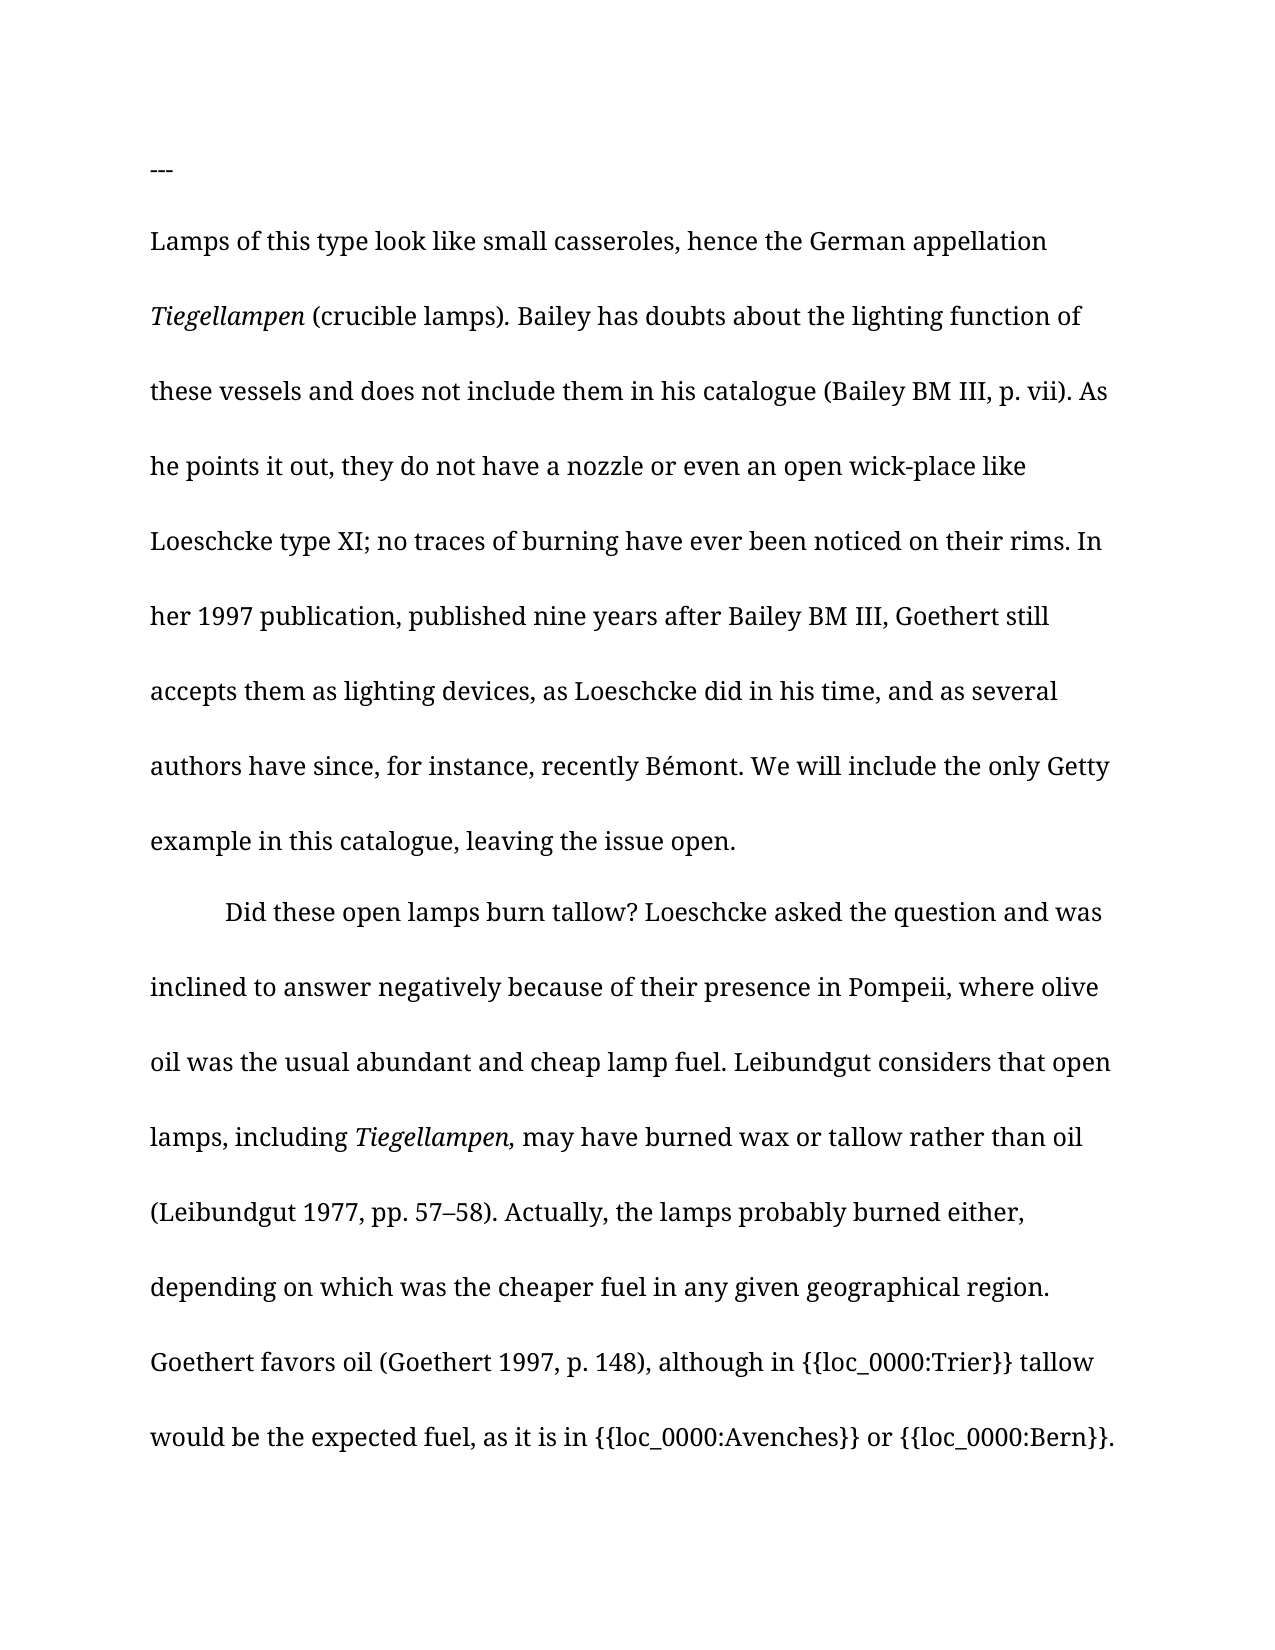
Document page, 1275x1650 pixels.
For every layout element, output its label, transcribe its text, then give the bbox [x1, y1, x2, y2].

list --- [150, 150, 1125, 187]
text Lamps of this type look like small casseroles, hence the German appellation Tiegellampen (crucible lamps). Bailey has doubts about the lighting function of these vessels and does not include them in his catalogue (Bailey BM III, p. vii). As he points it out, they do not have a nozzle or even an open wick-place like Loeschcke type XI; no traces of burning have ever been noticed on their rims. In her 1997 publication, published nine years after Bailey BM III, Goethert still accepts them as lighting devices, as Loeschcke did in his time, and as several authors have since, for instance, recently Bémont. We will include the only Getty example in this catalogue, leaving the issue open. [150, 222, 1125, 859]
text Did these open lamps burn tallow? Loeschcke asked the question and was inclined to answer negatively because of their presence in Pompeii, where olive oil was the usual abundant and cheap lamp fuel. Leibundgut considers that open lamps, including Tiegellampen, may have burned wax or tallow rather than oil (Leibundgut 1977, pp. 57–58). Actually, the lamps probably burned either, depending on which was the cheaper fuel in any given geographical region. Goethert favors oil (Goethert 1997, p. 148), although in {{loc_0000:Trier}} tallow would be the expected fuel, as it is in {{loc_0000:Avenches}} or {{loc_0000:Bern}}. [150, 893, 1125, 1456]
